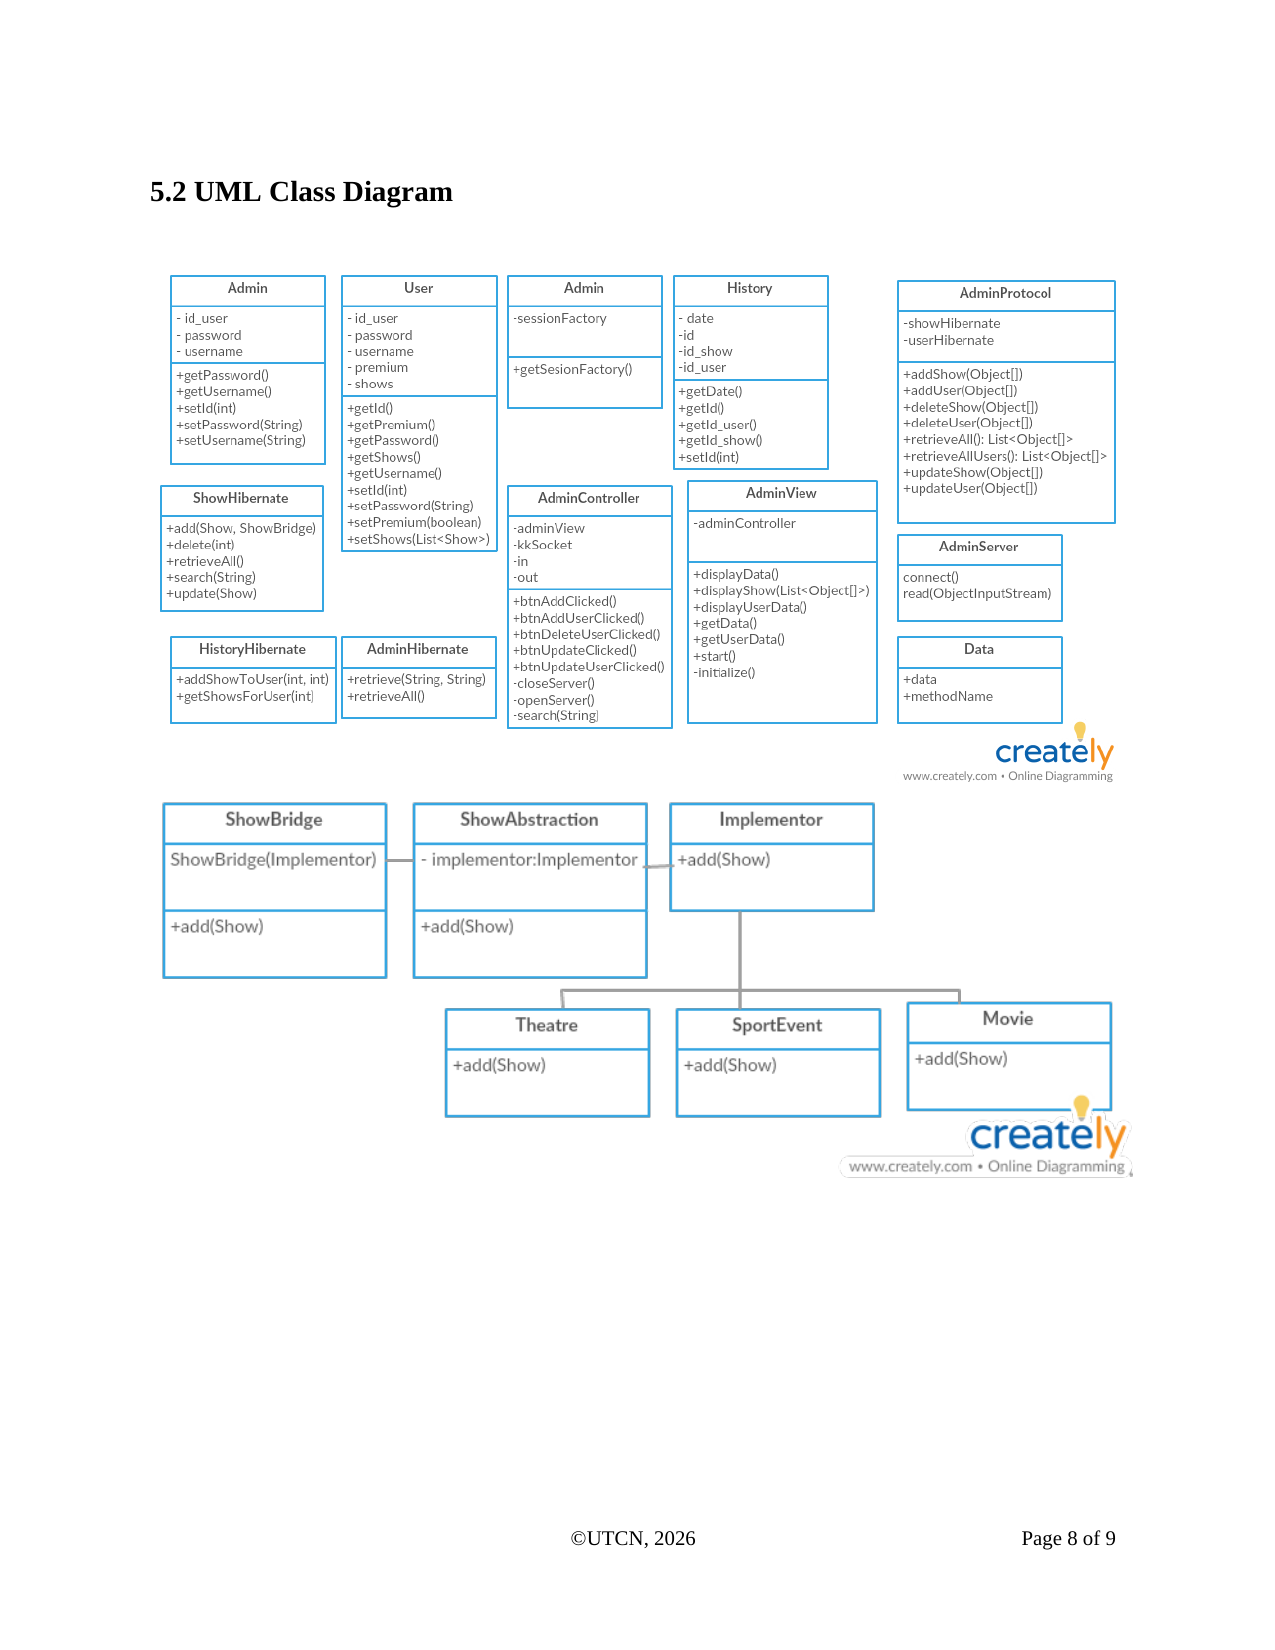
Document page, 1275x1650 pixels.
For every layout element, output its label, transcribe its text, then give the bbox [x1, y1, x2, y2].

text 5.2 UML Class Diagram [150, 174, 1125, 208]
picture [150, 265, 1143, 1187]
